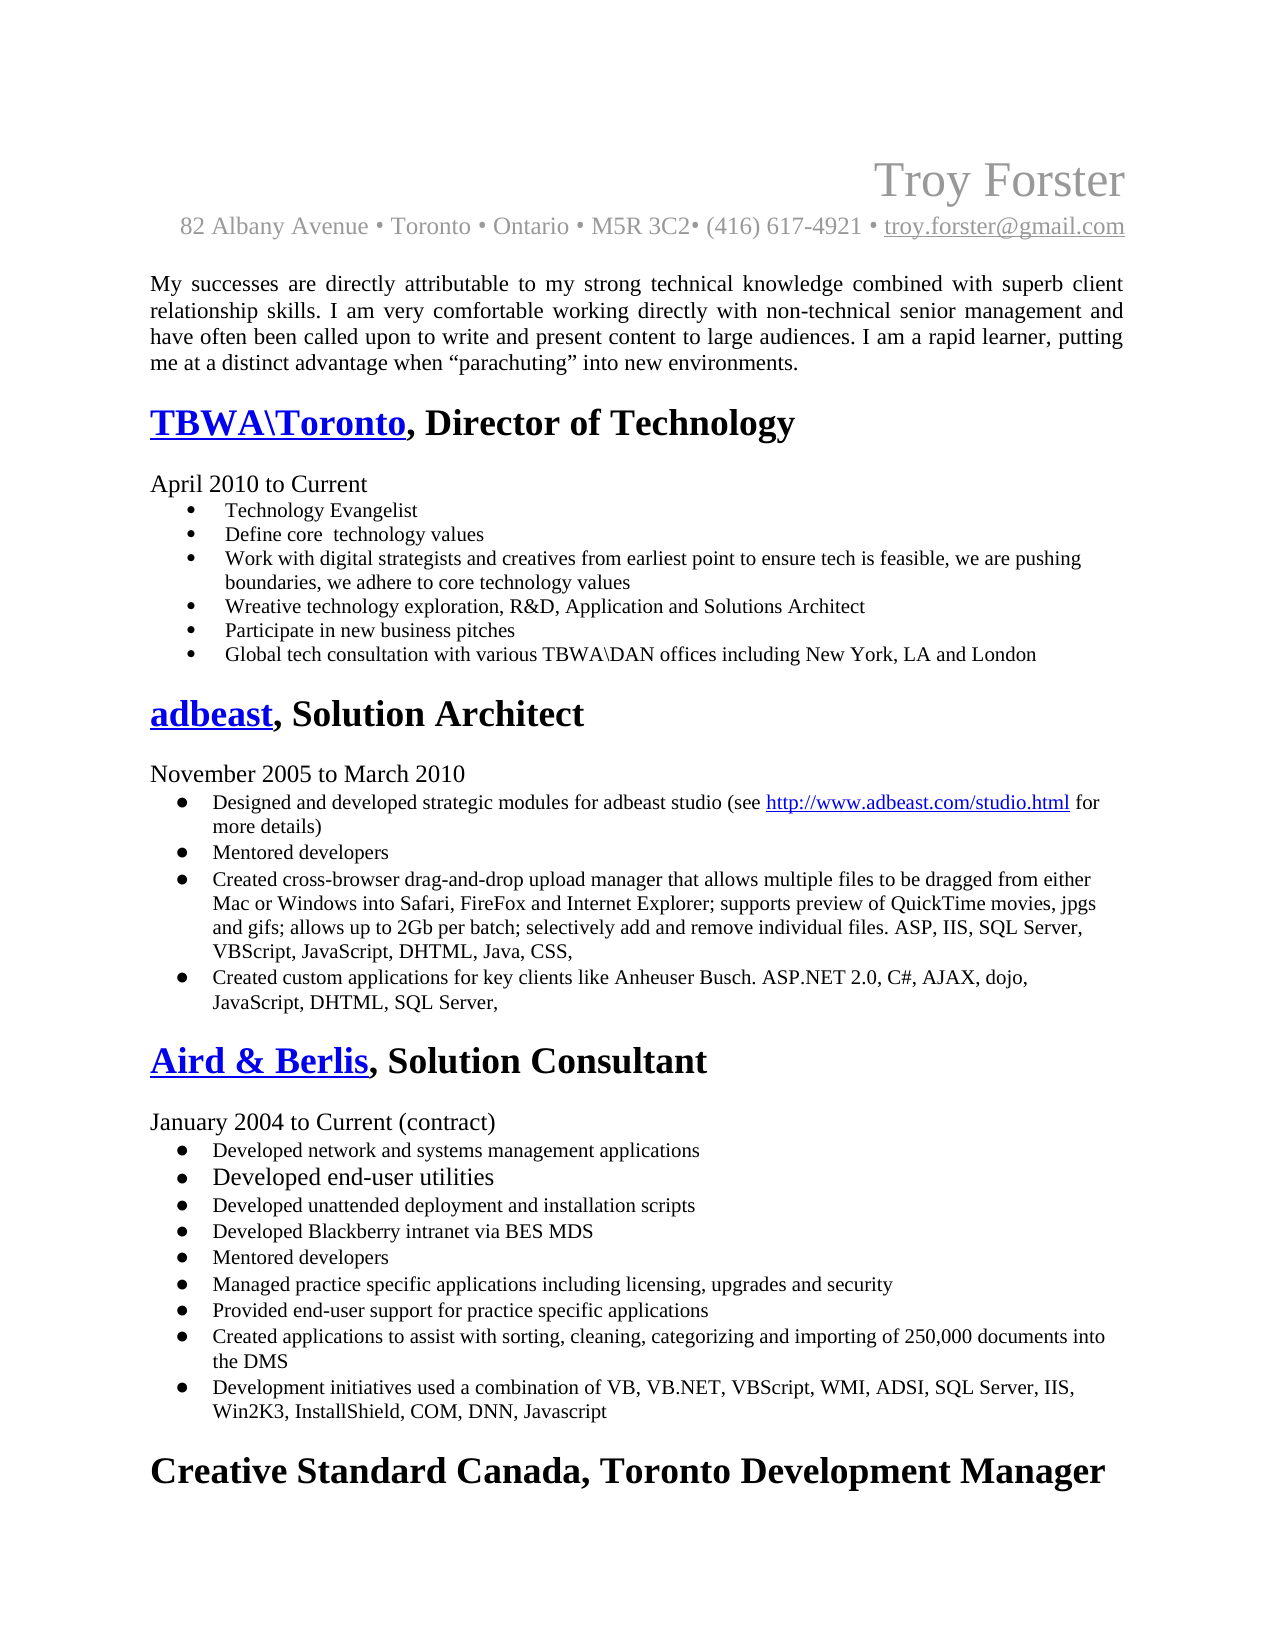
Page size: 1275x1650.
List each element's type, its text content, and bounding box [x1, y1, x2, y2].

subtitle Creative Standard Canada, Toronto Development Manager [150, 1448, 1125, 1491]
text 82 Albany Avenue • Toronto • Ontario • M5R 3C2• (416) 617-4921 • troy.forster@gmail.com [150, 207, 1125, 242]
list Work with digital strategists and creatives from earliest point to ensure tech is feasible, we are pushing boundaries, we adhere to core technology values [187, 546, 1125, 594]
subtitle adbeast, Solution Architect [150, 691, 1125, 734]
list Provided end-user support for practice specific applications [175, 1296, 1125, 1322]
list Developed unattended deployment and installation scripts [175, 1191, 1125, 1217]
list Developed Blackberry intranet via BES MDS [175, 1217, 1125, 1243]
list Designed and developed strategic modules for adbeast studio (see http://www.adbeast.com/studio.html for more details) [175, 788, 1125, 838]
list Define core technology values [187, 522, 1125, 546]
list Created cross-browser drag-and-drop upload manager that allows multiple files to be dragged from either Mac or Windows into Safari, FireFox and Internet Explorer; supports preview of QuickTime movies, jpgs and gifs; allows up to 2Gb per batch; selectively add and remove individual files. ASP, IIS, SQL Server, VBScript, JavaScript, DHTML, Java, CSS, [175, 865, 1125, 963]
list Mentored developers [175, 838, 1125, 865]
list Mentored developers [175, 1243, 1125, 1270]
subtitle Global tech consultation with various TBWA\DAN offices including New York, LA and London [187, 642, 1125, 666]
subtitle TBWA\Toronto, Director of Technology [150, 401, 1125, 444]
text My successes are directly attributable to my strong technical knowledge combined with superb client relationship skills. I am very comfortable working directly with non-technical senior management and have often been called upon to write and present content to large audiences. I am a rapid learner, putting me at a distinct advantage when “parachuting” into new environments. [150, 270, 1125, 376]
list Technology Evangelist [187, 498, 1125, 522]
list Development initiatives used a combination of VB, VB.NET, VBScript, WMI, ADSI, SQL Server, IIS, Win2K3, InstallShield, COM, DNN, Javascript [175, 1373, 1125, 1423]
list Created applications to assist with sorting, cleaning, categorizing and importing of 250,000 documents into the DMS [175, 1322, 1125, 1373]
list Participate in new business pitches [187, 618, 1125, 642]
list Created custom applications for key clients like Anheuser Busch. ASP.NET 2.0, C#, AJAX, dojo, JavaScript, DHTML, SQL Server, [175, 963, 1125, 1014]
list Wreative technology exploration, R&D, Application and Solutions Architect [187, 594, 1125, 618]
subtitle Aird & Berlis, Solution Consultant [150, 1039, 1125, 1082]
list Developed network and systems management applications [175, 1136, 1125, 1162]
text April 2010 to Current [150, 469, 1125, 498]
list Developed end-user utilities [175, 1162, 1125, 1191]
text January 2004 to Current (contract) [150, 1107, 1125, 1136]
text Troy Forster [150, 150, 1125, 207]
list Managed practice specific applications including licensing, upgrades and security [175, 1270, 1125, 1296]
text November 2005 to March 2010 [150, 759, 1125, 788]
